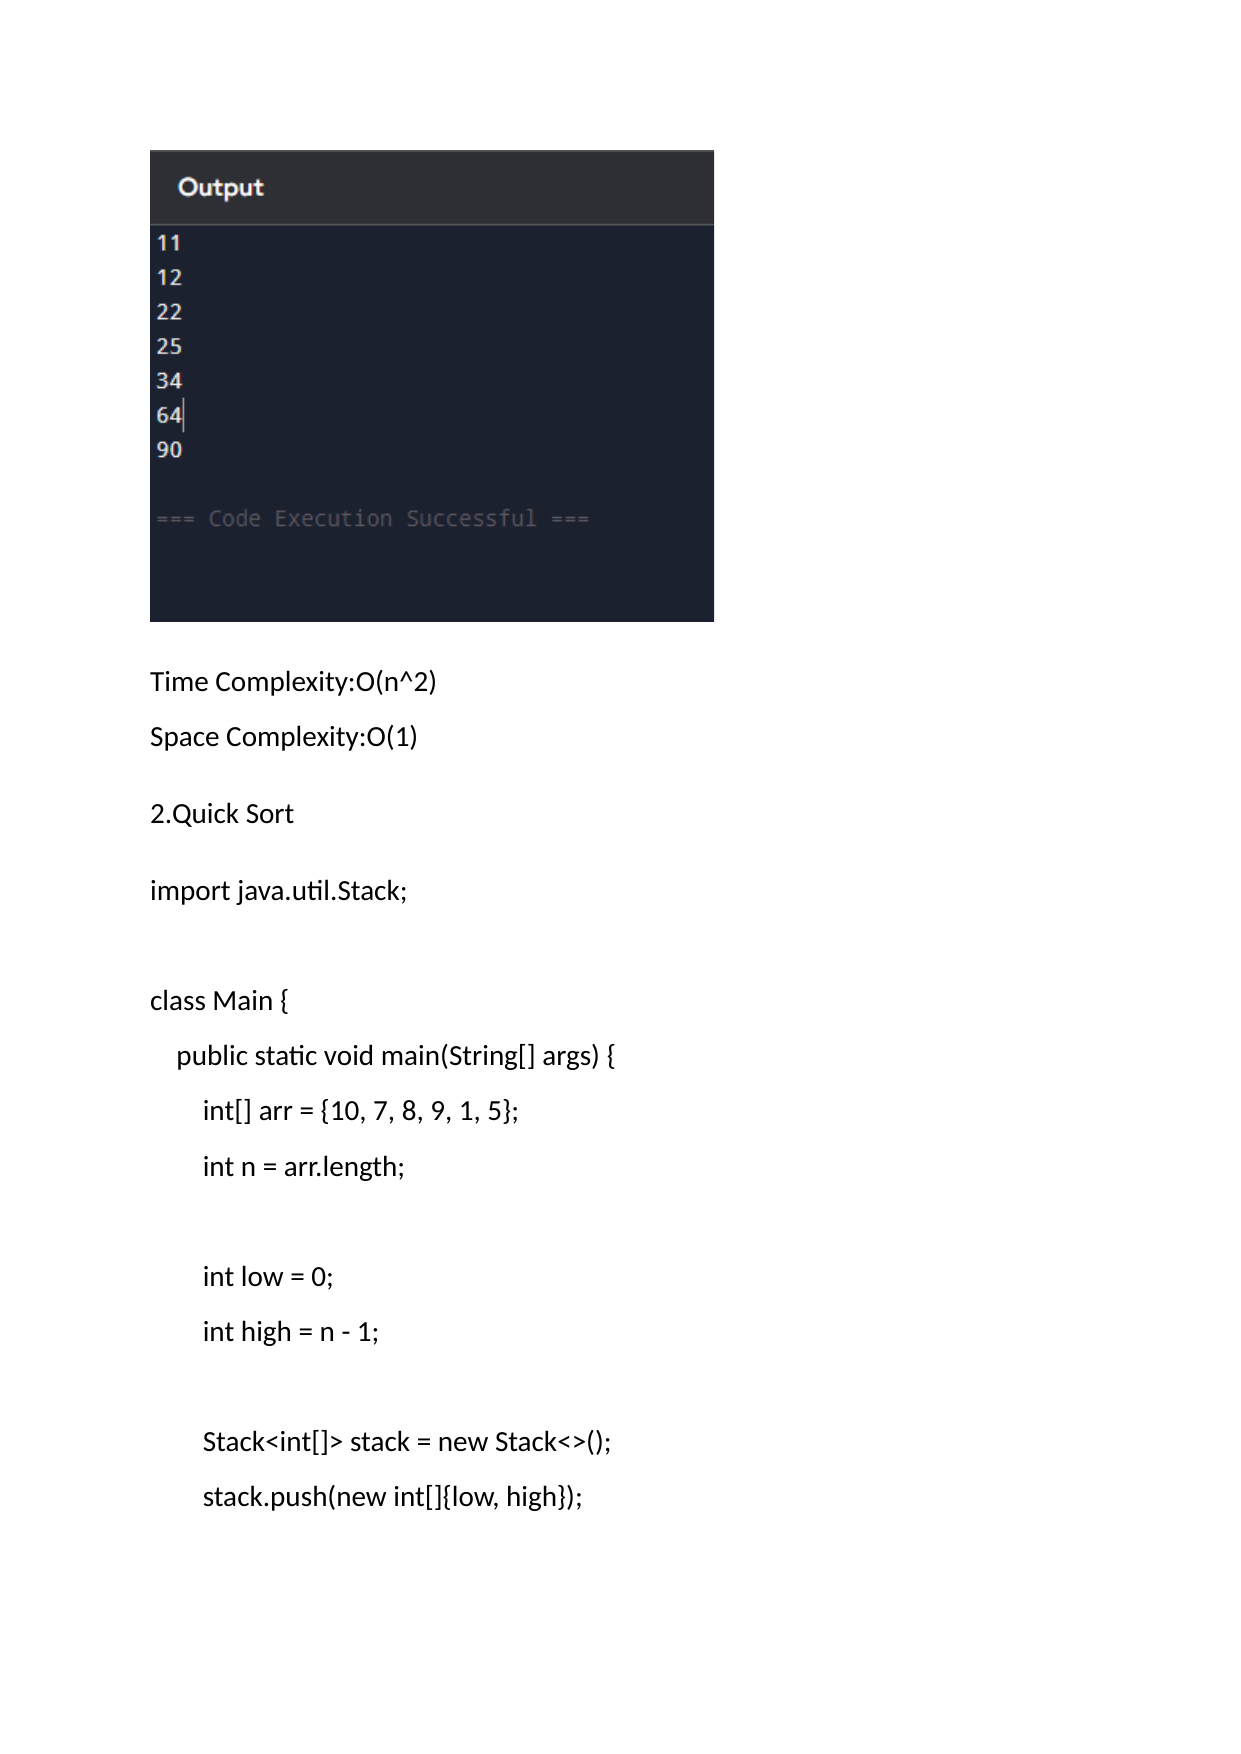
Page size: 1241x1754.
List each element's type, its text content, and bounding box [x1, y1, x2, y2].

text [150, 150, 1090, 699]
picture [150, 150, 715, 622]
text Stack<int[]> stack = new Stack<>(); [150, 1423, 1090, 1459]
text public static void main(String[] args) { [150, 1037, 1090, 1073]
text class Main { [150, 982, 1090, 1018]
text int n = arr.length; [150, 1148, 1090, 1183]
text int low = 0; [150, 1258, 1090, 1293]
text Space Complexity:O(1) 2.Quick Sort import java.util.Stack; [150, 718, 1090, 908]
text stack.push(new int[]{low, high}); [150, 1478, 1090, 1514]
text int high = n - 1; [150, 1313, 1090, 1348]
text int[] arr = {10, 7, 8, 9, 1, 5}; [150, 1092, 1090, 1128]
